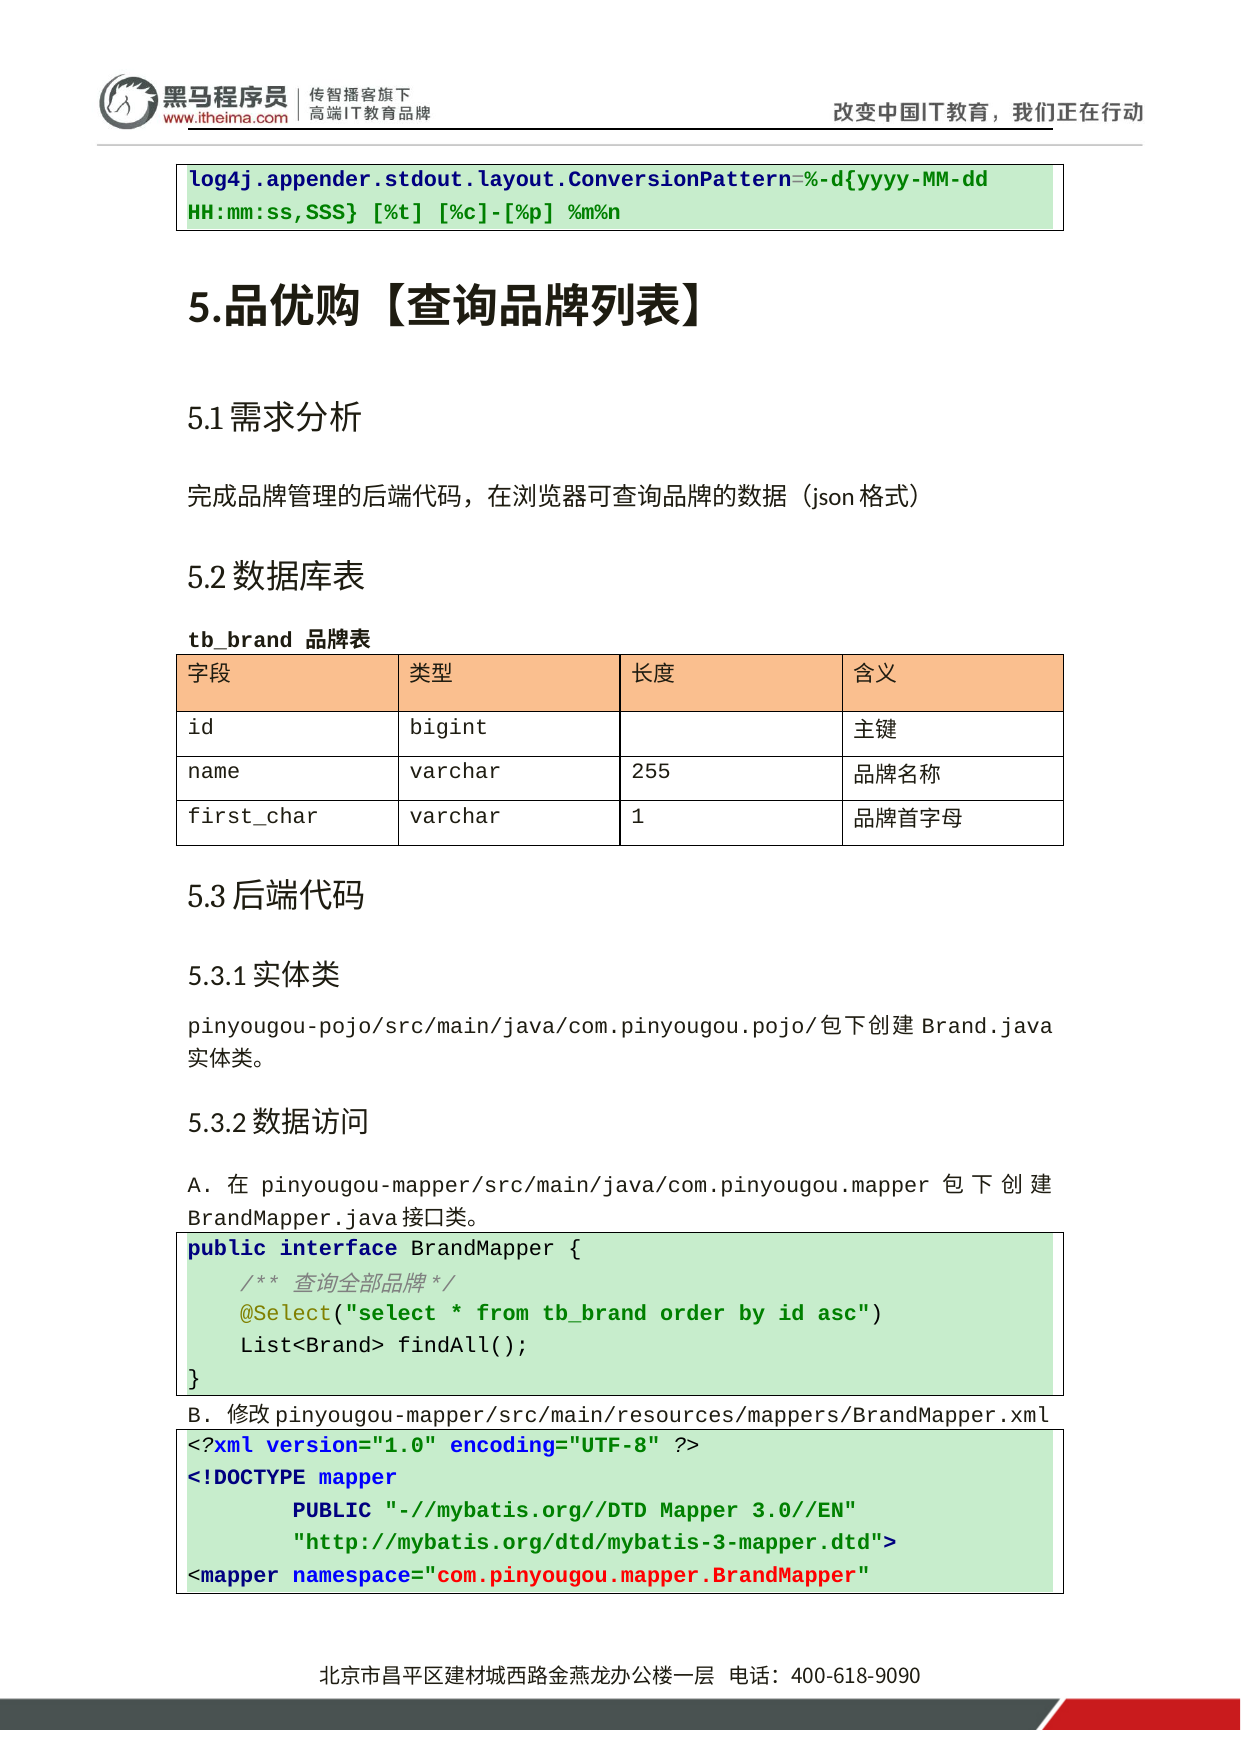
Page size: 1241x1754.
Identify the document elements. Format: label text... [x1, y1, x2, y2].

table_cell id [177, 712, 398, 756]
text 完成品牌管理的后端代码，在浏览器可查询品牌的数据（json格式） [187, 462, 1053, 527]
picture [0, 1639, 1241, 1730]
table_cell [621, 712, 842, 756]
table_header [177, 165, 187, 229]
table_header 长度 [621, 655, 842, 711]
table_header 类型 [399, 655, 619, 711]
table_cell varchar [399, 801, 619, 845]
table_cell bigint [399, 712, 619, 756]
table_header 含义 [843, 655, 1063, 711]
subtitle 5.2数据库表 [187, 542, 1053, 607]
subtitle 5.3后端代码 [187, 861, 1053, 926]
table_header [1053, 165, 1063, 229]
text tb_brand 品牌表 [187, 622, 1053, 654]
subtitle 5.1需求分析 [187, 383, 1053, 448]
picture [0, 3, 1241, 153]
list pinyougou-pojo/src/main/java/com.pinyougou.pojo/包下创建Brand.java实体类。 [187, 1008, 1053, 1073]
table_cell 255 [621, 757, 842, 800]
table_cell 1 [621, 801, 842, 845]
table_cell varchar [399, 757, 619, 800]
table_cell 品牌名称 [843, 757, 1063, 800]
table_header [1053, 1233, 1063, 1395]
table_cell 主键 [843, 712, 1063, 756]
list 在pinyougou-mapper/src/main/java/com.pinyougou.mapper包下创建BrandMapper.java接口类。 [187, 1167, 1053, 1232]
subtitle 5.3.1实体类 [187, 941, 1053, 1006]
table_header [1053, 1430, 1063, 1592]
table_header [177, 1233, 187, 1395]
subtitle 5.3.2数据访问 [187, 1087, 1053, 1152]
table_header 字段 [177, 655, 398, 711]
table_cell 品牌首字母 [843, 801, 1063, 845]
table_cell first_char [177, 801, 398, 845]
subtitle 5.品优购【查询品牌列表】 [187, 253, 1053, 351]
table_cell name [177, 757, 398, 800]
list 修改pinyougou-mapper/src/main/resources/mappers/BrandMapper.xml [187, 1396, 1053, 1429]
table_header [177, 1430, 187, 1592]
